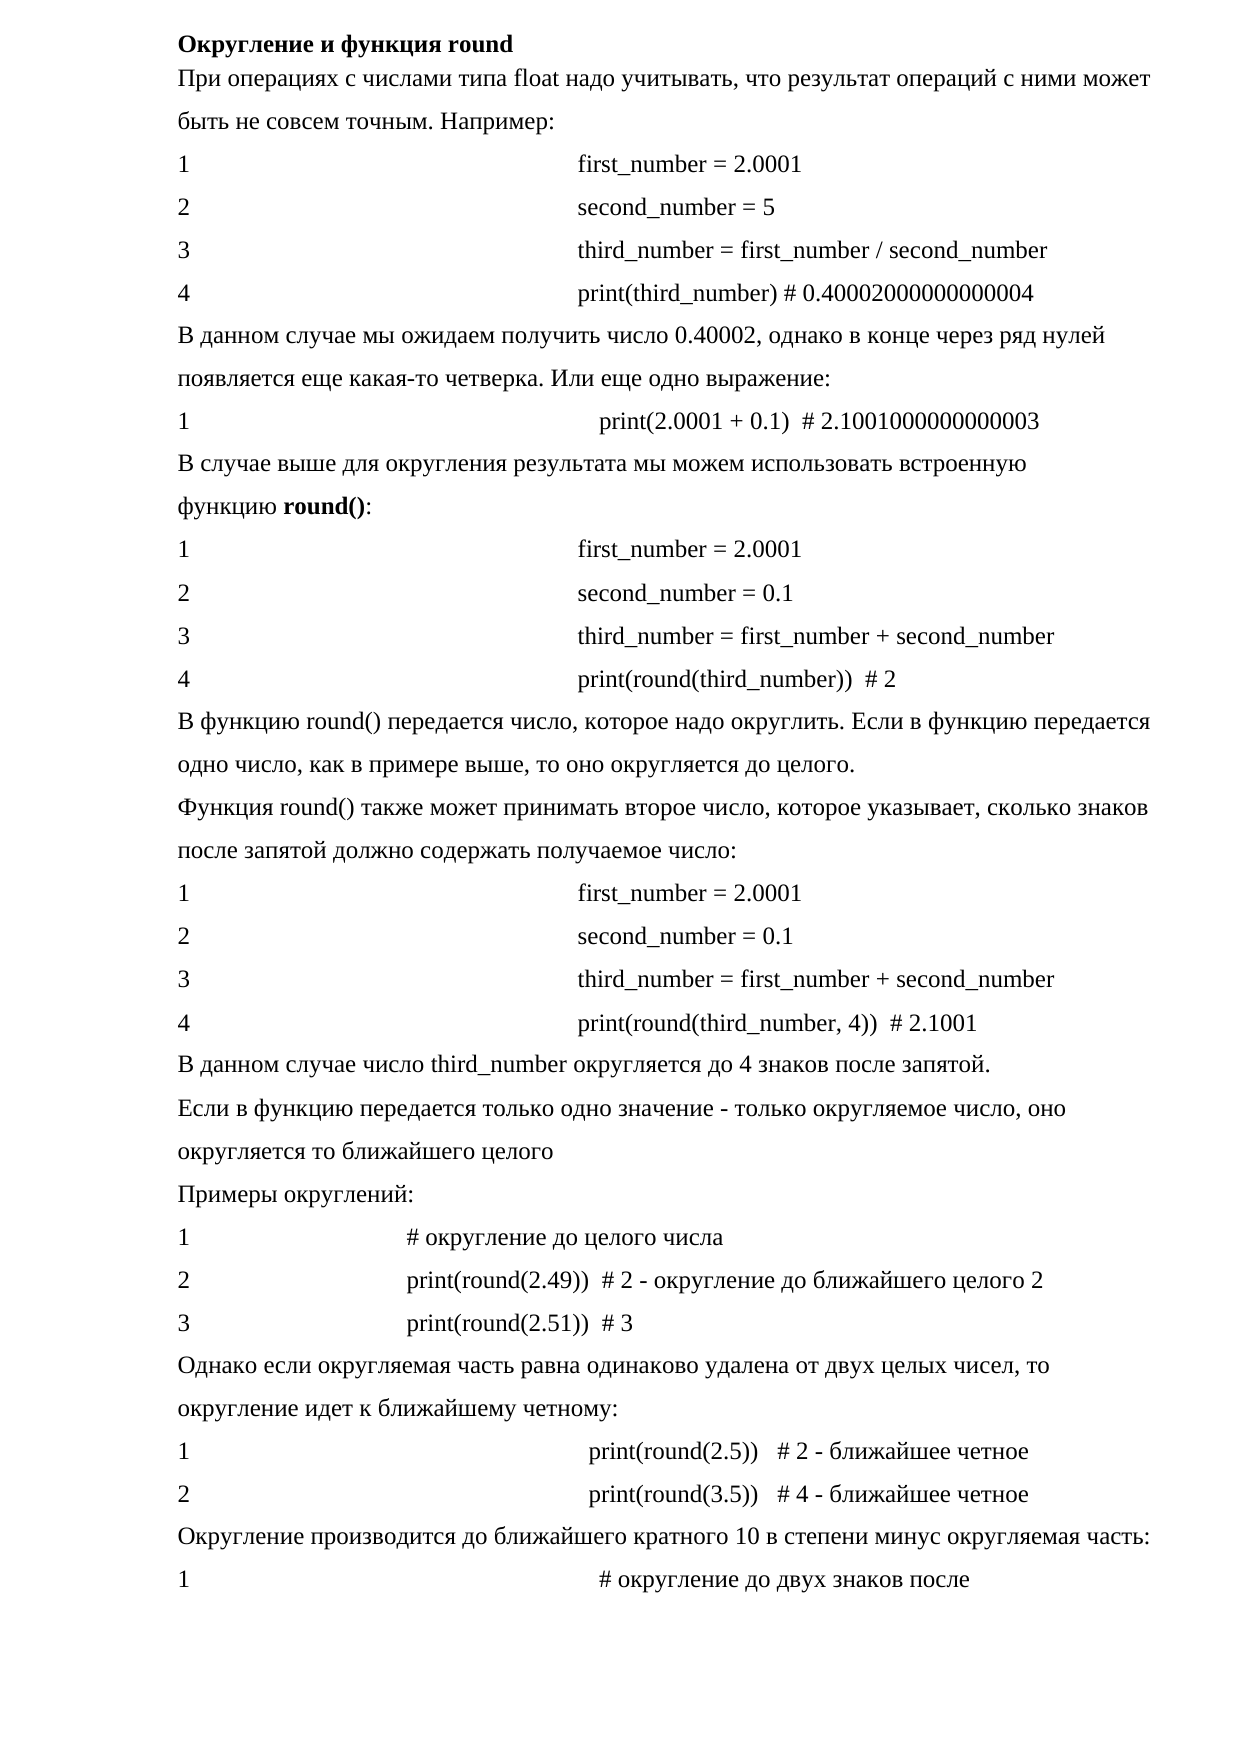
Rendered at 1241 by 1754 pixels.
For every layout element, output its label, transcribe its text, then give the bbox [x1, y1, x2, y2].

text При операциях с числами типа float надо учитывать, что результат операций с ними может быть не совсем точным. Например: [177, 63, 1152, 134]
table_header first_number = 2.0001 second_number = 0.1 third_number = first_number + second_number print(round(third_number, 4)) # 2.1001 [578, 878, 1057, 1049]
text Если в функцию передается только одно значение - только округляемое число, оно округляется то ближайшего целого [177, 1093, 1152, 1164]
table_header 1 [177, 406, 599, 448]
table_header 1 2 3 4 [177, 535, 577, 706]
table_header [599, 1565, 1057, 1606]
table_header 1 2 3 4 5 [177, 1565, 599, 1606]
text Округление производится до ближайшего кратного 10 в степени минус округляемая часть: [177, 1521, 1152, 1550]
table_header print(round(2.5)) # 2 - ближайшее четное print(round(3.5)) # 4 - ближайшее четное [588, 1436, 1057, 1521]
text В функцию round() передается число, которое надо округлить. Если в функцию передается одно число, как в примере выше, то оно округляется до целого. [177, 706, 1152, 778]
table_header 1 2 3 4 [177, 149, 577, 320]
subtitle Округление и функция round [177, 29, 1152, 58]
text В данном случае мы ожидаем получить число 0.40002, однако в конце через ряд нулей появляется еще какая-то четверка. Или еще одно выражение: [177, 320, 1152, 392]
text Функция round() также может принимать второе число, которое указывает, сколько знаков после запятой должно содержать получаемое число: [177, 792, 1152, 864]
text Примеры округлений: [177, 1179, 1152, 1208]
table_header print(2.0001 + 0.1) # 2.1001000000000003 [599, 406, 1057, 448]
table_header 1 2 3 [177, 1222, 406, 1350]
table_header first_number = 2.0001 second_number = 5 third_number = first_number / second_number print(third_number) # 0.40002000000000004 [578, 149, 1057, 320]
table_header 1 2 3 4 [177, 878, 577, 1049]
table_header # округление до целого числа print(round(2.49)) # 2 - округление до ближайшего целого 2 print(round(2.51)) # 3 [406, 1222, 1057, 1350]
table_header first_number = 2.0001 second_number = 0.1 third_number = first_number + second_number print(round(third_number)) # 2 [578, 535, 1057, 706]
text Однако если округляемая часть равна одинаково удалена от двух целых чисел, то округление идет к ближайшему четному: [177, 1350, 1152, 1422]
text В случае выше для округления результата мы можем использовать встроенную функцию round(): [177, 448, 1152, 520]
text В данном случае число third_number округляется до 4 знаков после запятой. [177, 1049, 1152, 1078]
table_header 1 2 [177, 1436, 588, 1521]
